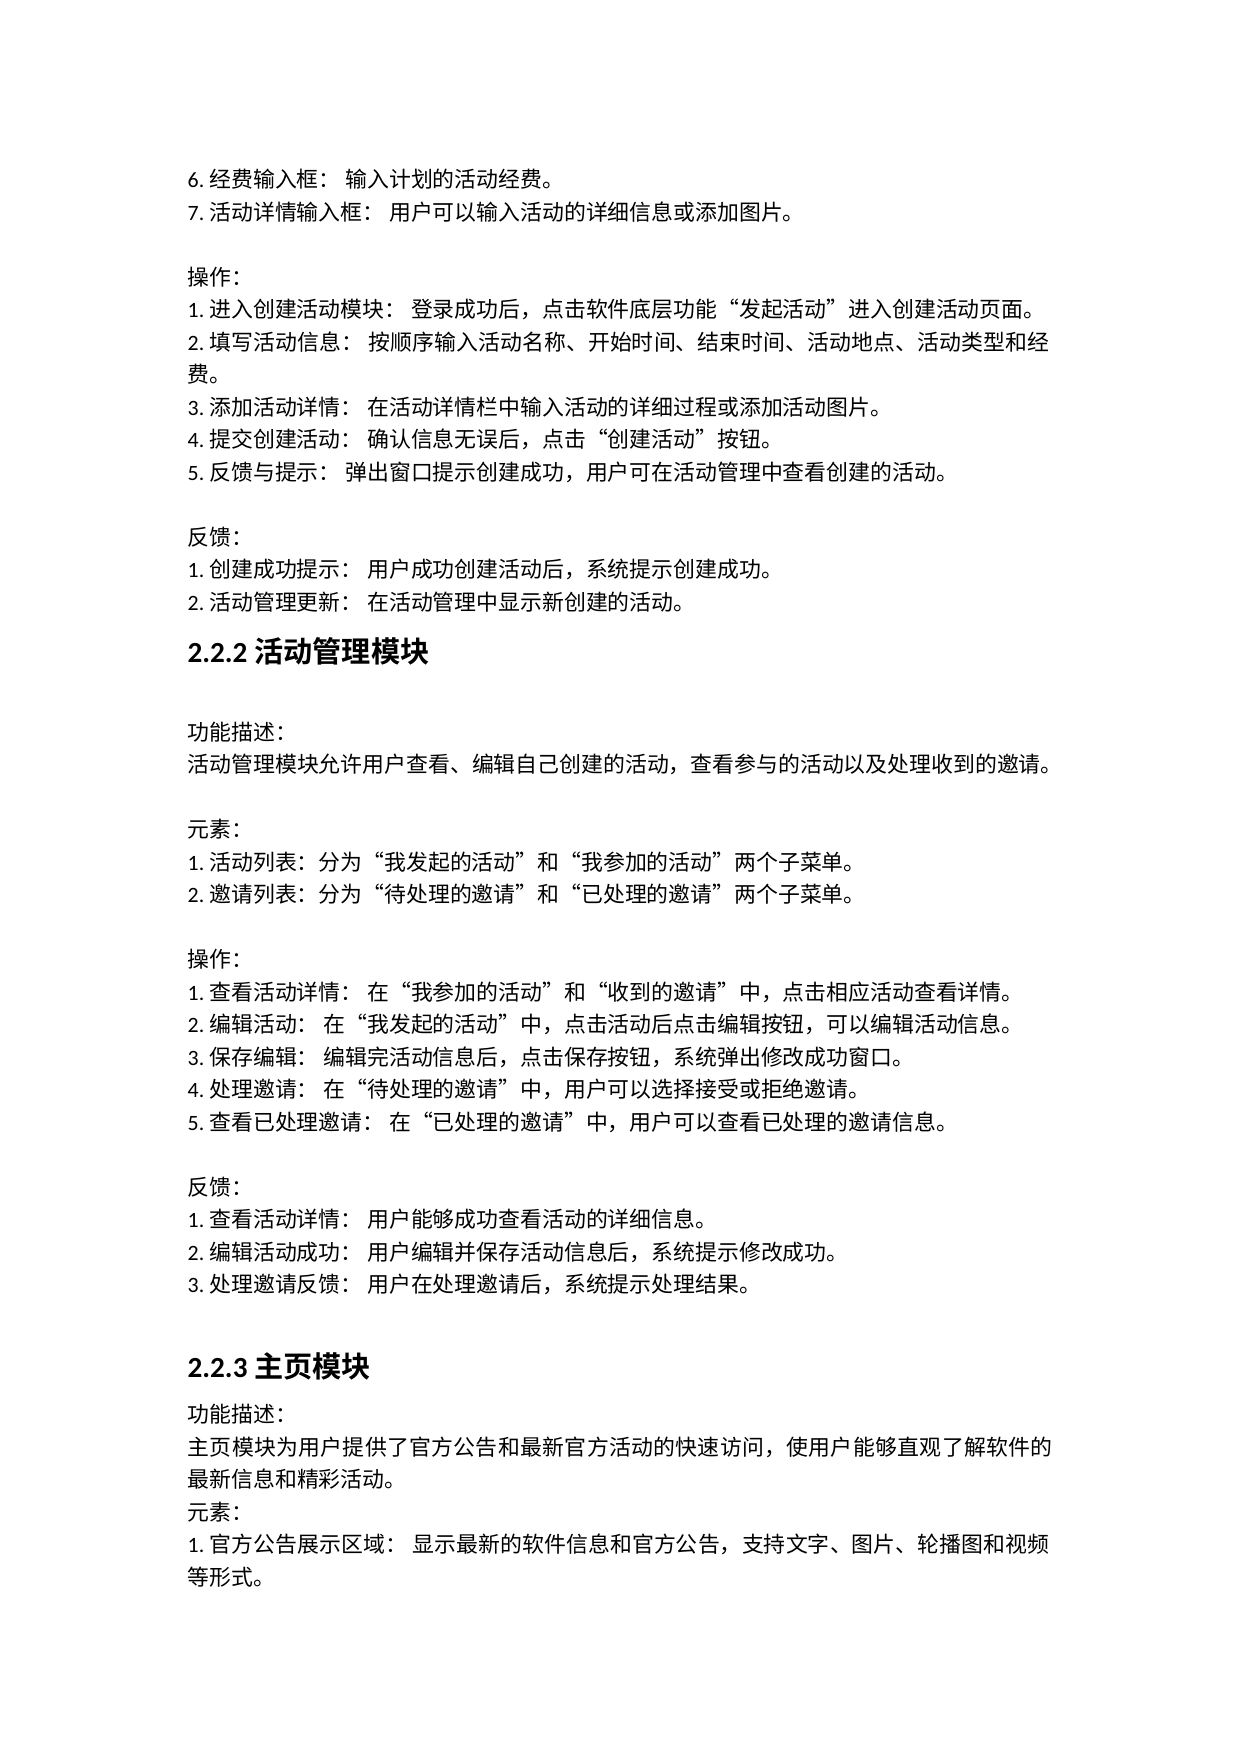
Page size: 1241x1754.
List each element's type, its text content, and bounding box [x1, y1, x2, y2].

text 1. 创建成功提示： 用户成功创建活动后，系统提示创建成功。 [187, 552, 1053, 584]
text 2. 编辑活动： 在“我发起的活动”中，点击活动后点击编辑按钮，可以编辑活动信息。 [187, 1007, 1053, 1039]
text 1. 进入创建活动模块： 登录成功后，点击软件底层功能“发起活动”进入创建活动页面。 [187, 292, 1053, 324]
text 3. 处理邀请反馈： 用户在处理邀请后，系统提示处理结果。 [187, 1267, 1053, 1299]
text 4. 提交创建活动： 确认信息无误后，点击“创建活动”按钮。 [187, 422, 1053, 454]
text 2.2.2 活动管理模块 [187, 617, 1053, 682]
text 主页模块为用户提供了官方公告和最新官方活动的快速访问，使用户能够直观了解软件的最新信息和精彩活动。 [187, 1429, 1053, 1494]
text 4. 处理邀请： 在“待处理的邀请”中，用户可以选择接受或拒绝邀请。 [187, 1072, 1053, 1104]
text 1. 查看活动详情： 用户能够成功查看活动的详细信息。 [187, 1202, 1053, 1234]
text 2. 邀请列表：分为“待处理的邀请”和“已处理的邀请”两个子菜单。 [187, 877, 1053, 909]
text 元素： [187, 812, 1053, 844]
text 5. 查看已处理邀请： 在“已处理的邀请”中，用户可以查看已处理的邀请信息。 [187, 1104, 1053, 1137]
text 6. 经费输入框： 输入计划的活动经费。 [187, 162, 1053, 194]
text 1. 官方公告展示区域： 显示最新的软件信息和官方公告，支持文字、图片、轮播图和视频等形式。 [187, 1527, 1053, 1592]
text 2.2.3 主页模块 [187, 1332, 1053, 1397]
text 3. 保存编辑： 编辑完活动信息后，点击保存按钮，系统弹出修改成功窗口。 [187, 1039, 1053, 1072]
text 1. 活动列表：分为“我发起的活动”和“我参加的活动”两个子菜单。 [187, 844, 1053, 877]
text 反馈： [187, 519, 1053, 552]
text 元素： [187, 1494, 1053, 1527]
text 功能描述： [187, 714, 1053, 747]
text 2. 填写活动信息： 按顺序输入活动名称、开始时间、结束时间、活动地点、活动类型和经费。 [187, 324, 1053, 389]
text 反馈： [187, 1169, 1053, 1202]
text 2. 活动管理更新： 在活动管理中显示新创建的活动。 [187, 584, 1053, 617]
text 操作： [187, 259, 1053, 292]
text 活动管理模块允许用户查看、编辑自己创建的活动，查看参与的活动以及处理收到的邀请。 [187, 747, 1053, 779]
text 2. 编辑活动成功： 用户编辑并保存活动信息后，系统提示修改成功。 [187, 1234, 1053, 1267]
text 1. 查看活动详情： 在“我参加的活动”和“收到的邀请”中，点击相应活动查看详情。 [187, 974, 1053, 1007]
text 功能描述： [187, 1397, 1053, 1429]
text 操作： [187, 942, 1053, 974]
text 7. 活动详情输入框： 用户可以输入活动的详细信息或添加图片。 [187, 194, 1053, 227]
text 3. 添加活动详情： 在活动详情栏中输入活动的详细过程或添加活动图片。 [187, 389, 1053, 422]
text 5. 反馈与提示： 弹出窗口提示创建成功，用户可在活动管理中查看创建的活动。 [187, 454, 1053, 487]
